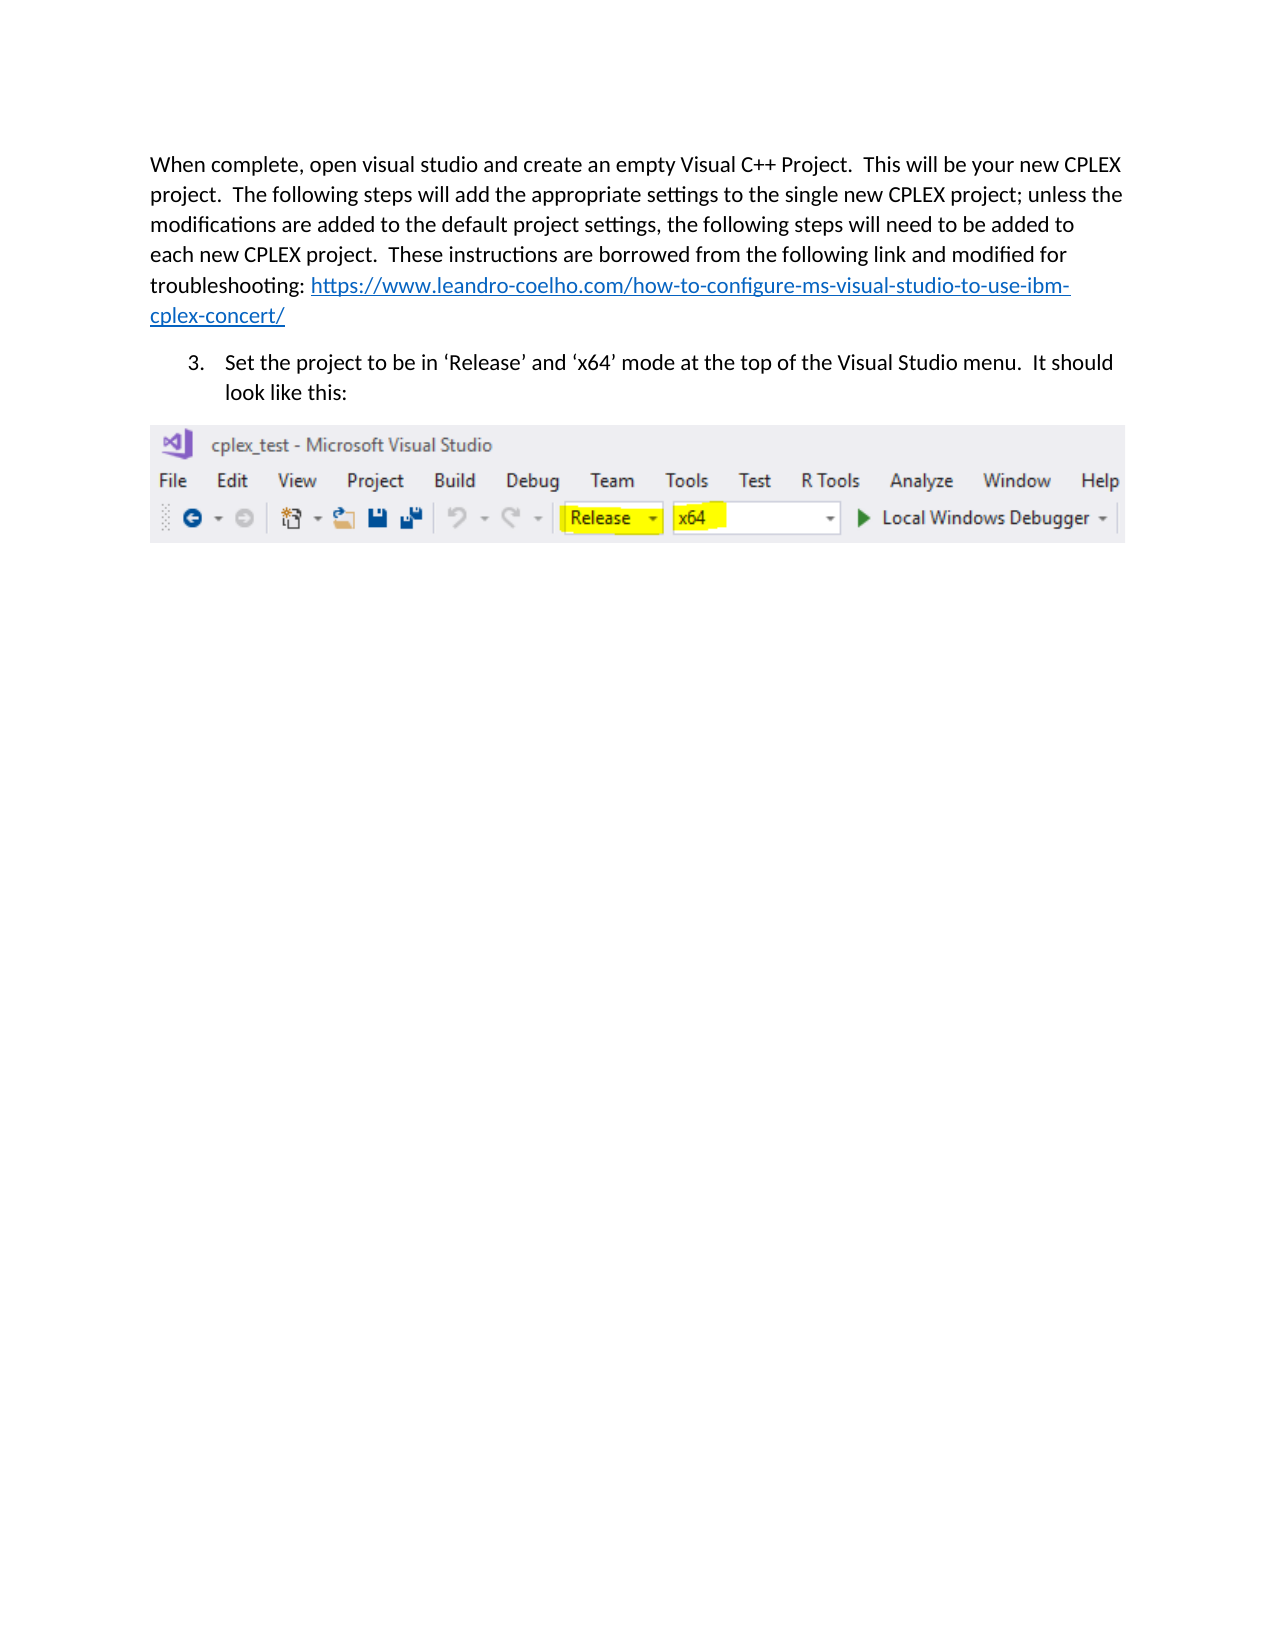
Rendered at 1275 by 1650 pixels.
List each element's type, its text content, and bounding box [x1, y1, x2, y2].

picture [150, 425, 1125, 543]
text When complete, open visual studio and create an empty Visual C++ Project. This will be your new CPLEX project. The following steps will add the appropriate settings to the single new CPLEX project; unless the modifications are added to the default project settings, the following steps will need to be added to each new CPLEX project. These instructions are borrowed from the following link and modified for troubleshooting: https://www.leandro-coelho.com/how-to-configure-ms-visual-studio-to-use-ibm-cplex-concert/ [150, 150, 1125, 329]
list Set the project to be in ‘Release’ and ‘x64’ mode at the top of the Visual Studio menu. It should look like this: [187, 348, 1125, 406]
